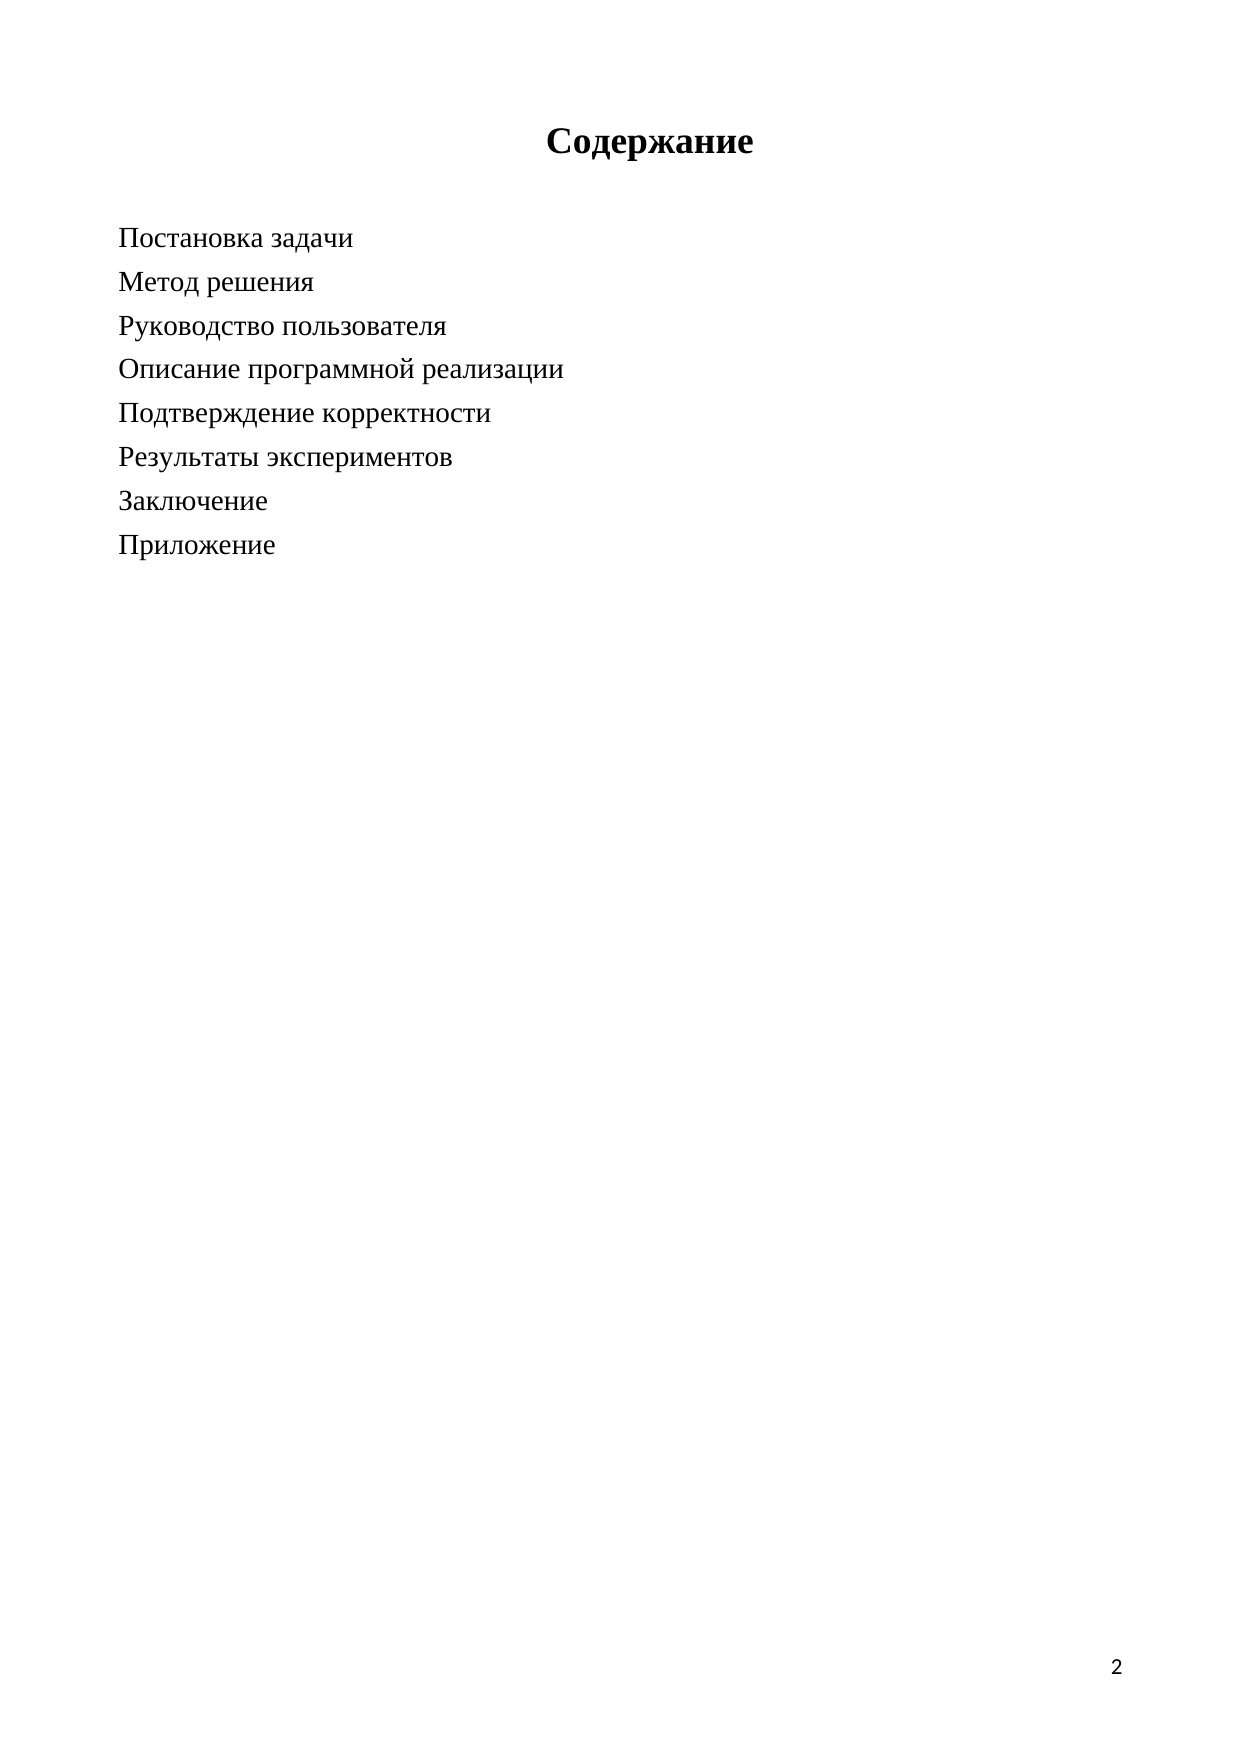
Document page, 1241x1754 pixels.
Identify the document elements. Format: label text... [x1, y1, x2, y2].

text Приложение 14 [118, 527, 1122, 561]
text Описание программной реализации 8 [118, 352, 1122, 385]
text Постановка задачи 3 [118, 220, 1122, 253]
text Содержание [118, 118, 1122, 161]
text Метод решения 4 [118, 264, 1122, 297]
text Результаты экспериментов 10 [118, 439, 1122, 473]
text Подтверждение корректности 9 [118, 396, 1122, 429]
text Руководство пользователя 6 [118, 308, 1122, 341]
text Заключение 13 [118, 483, 1122, 517]
